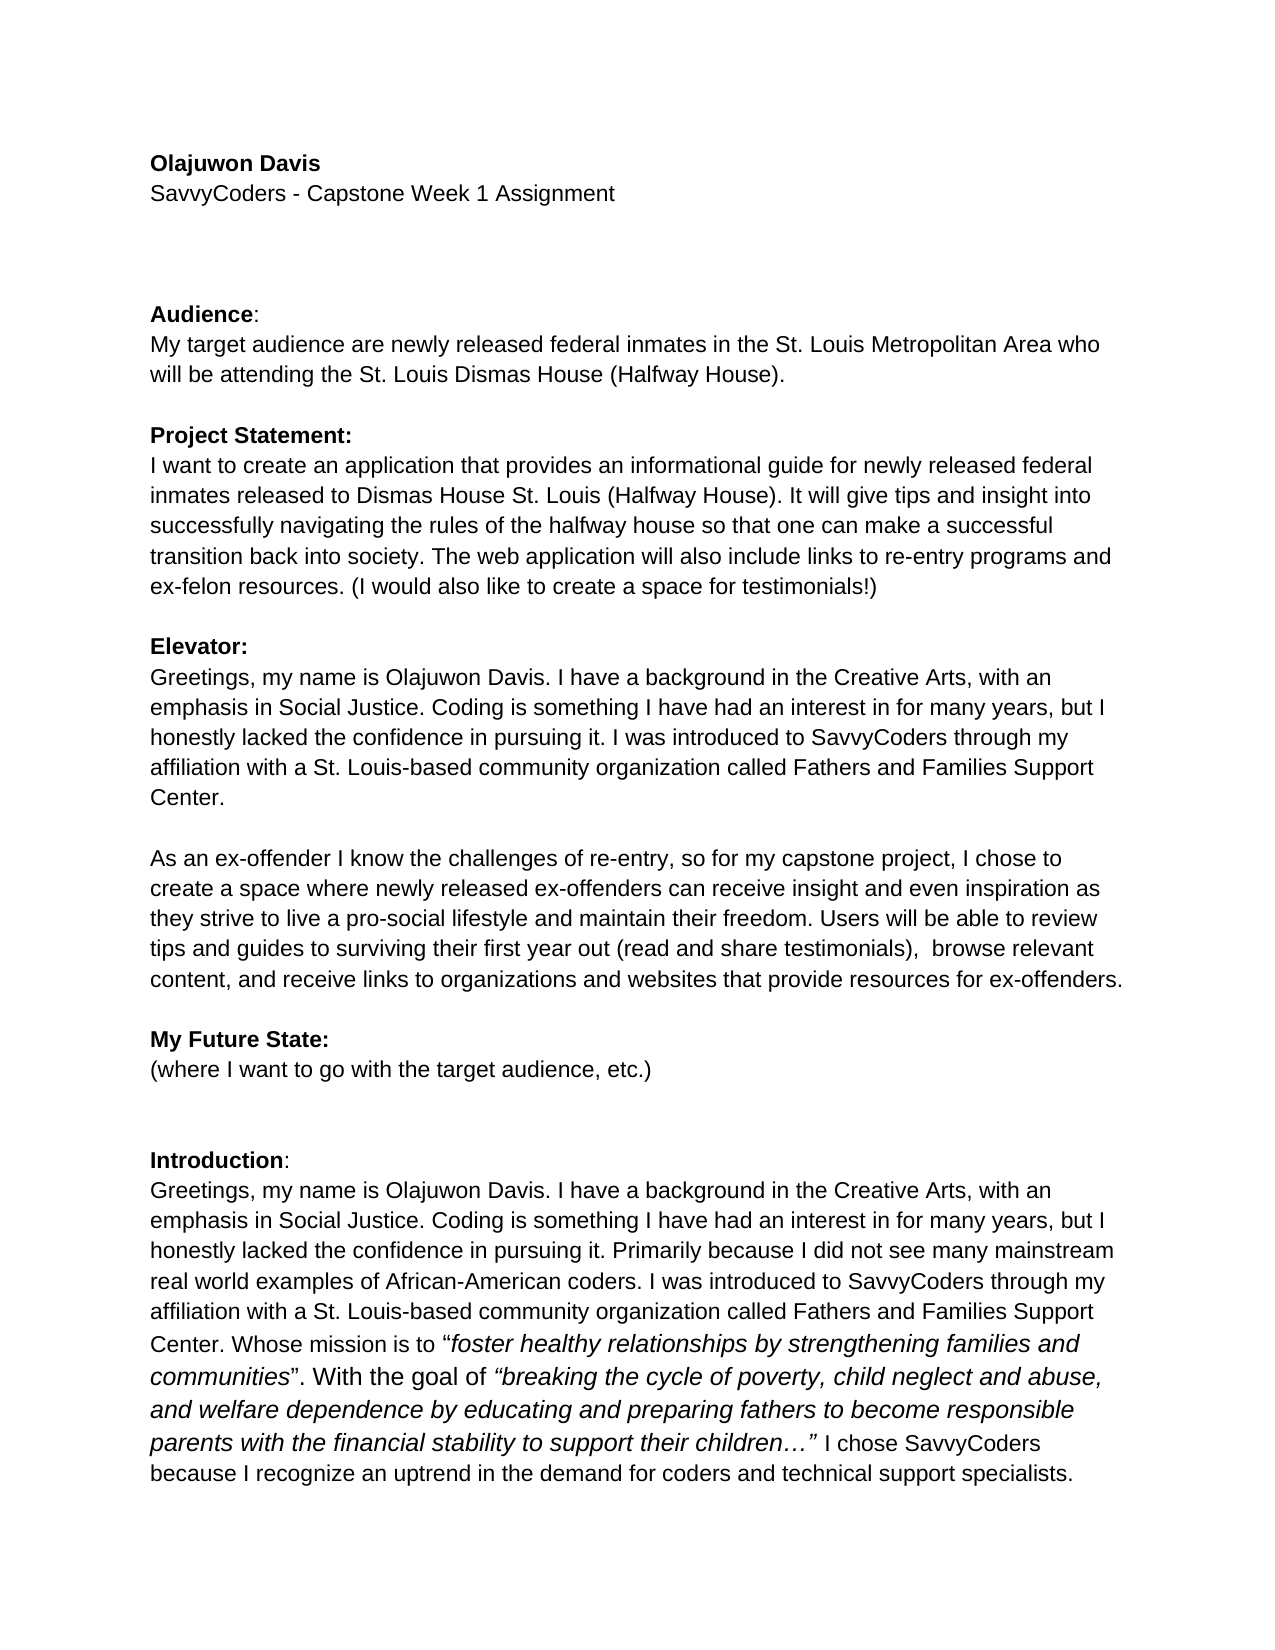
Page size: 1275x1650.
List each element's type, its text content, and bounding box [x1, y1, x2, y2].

text I want to create an application that provides an informational guide for newly released federal inmates released to Dismas House St. Louis (Halfway House). It will give tips and insight into successfully navigating the rules of the halfway house so that one can make a successful transition back into society. The web application will also include links to re-entry programs and ex-felon resources. (I would also like to create a space for testimonials!) [150, 452, 1125, 599]
text Greetings, my name is Olajuwon Davis. I have a background in the Creative Arts, with an emphasis in Social Justice. Coding is something I have had an interest in for many years, but I honestly lacked the confidence in pursuing it. I was introduced to SavvyCoders through my affiliation with a St. Louis-based community organization called Fathers and Families Support Center. [150, 663, 1125, 811]
text (where I want to go with the target audience, etc.) [150, 1056, 1125, 1083]
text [150, 1177, 1125, 1487]
text Introduction: [150, 1147, 1125, 1173]
text Olajuwon Davis [150, 150, 1125, 176]
text SavvyCoders - Capstone Week 1 Assignment [150, 180, 1125, 207]
text Elevator: [150, 633, 1125, 660]
text As an ex-offender I know the challenges of re-entry, so for my capstone project, I chose to create a space where newly released ex-offenders can receive insight and even inspiration as they strive to live a pro-social lifestyle and maintain their freedom. Users will be able to review tips and guides to surviving their first year out (read and share testimonials), browse relevant content, and receive links to organizations and websites that provide resources for ex-offenders. [150, 845, 1125, 992]
text Project Statement: [150, 422, 1125, 448]
text Audience: [150, 301, 1125, 327]
text My target audience are newly released federal inmates in the St. Louis Metropolitan Area who will be attending the St. Louis Dismas House (Halfway House). [150, 331, 1125, 388]
text My Future State: [150, 1026, 1125, 1052]
